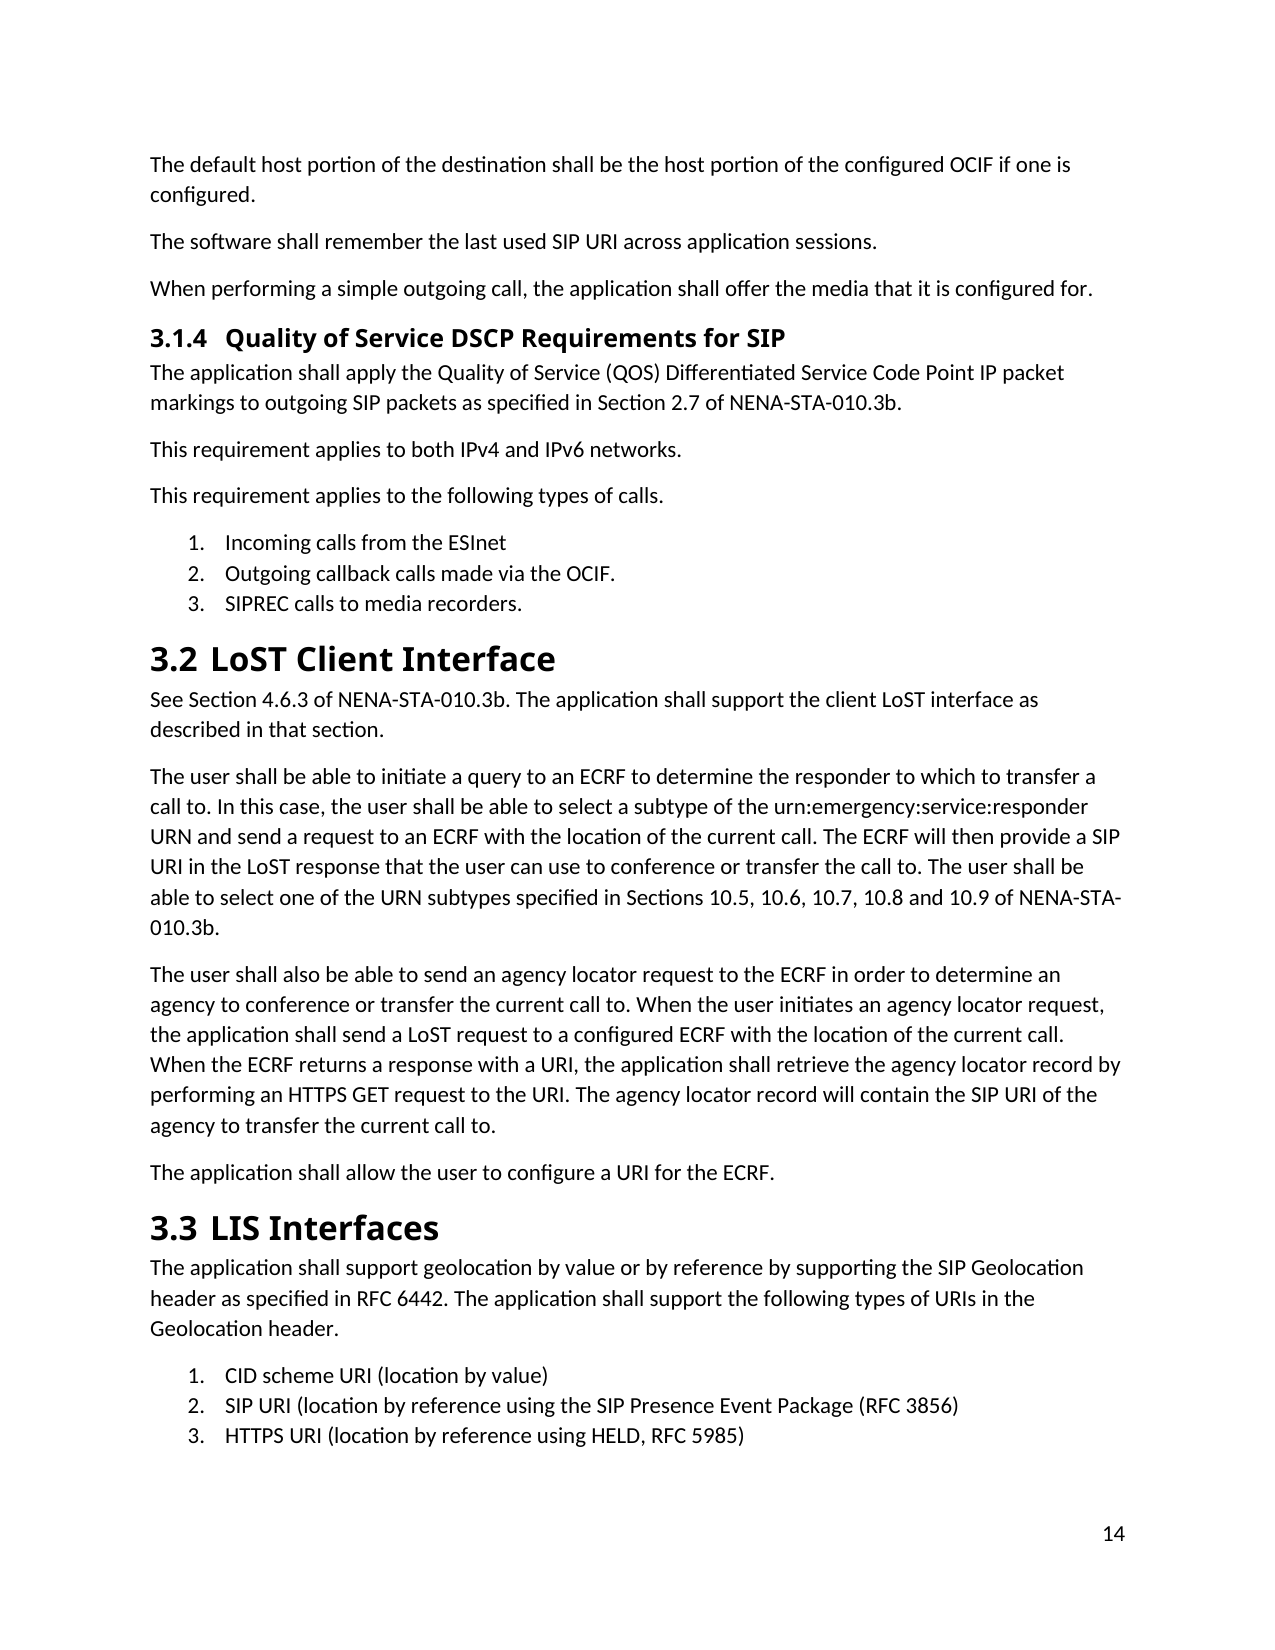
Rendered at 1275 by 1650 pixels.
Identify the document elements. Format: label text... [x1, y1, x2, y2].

list Outgoing callback calls made via the OCIF. [187, 559, 1125, 587]
text The application shall allow the user to configure a URI for the ECRF. [150, 1158, 1125, 1186]
text The default host portion of the destination shall be the host portion of the configured OCIF if one is configured. [150, 150, 1125, 208]
list Incoming calls from the ESInet [187, 528, 1125, 556]
text The user shall be able to initiate a query to an ECRF to determine the responder to which to transfer a call to. In this case, the user shall be able to select a subtype of the urn:emergency:service:responder URN and send a request to an ECRF with the location of the current call. The ECRF will then provide a SIP URI in the LoST response that the user can use to conference or transfer the call to. The user shall be able to select one of the URN subtypes specified in Sections 10.5, 10.6, 10.7, 10.8 and 10.9 of NENA-STA-010.3b. [150, 762, 1125, 941]
text The user shall also be able to send an agency locator request to the ECRF in order to determine an agency to conference or transfer the current call to. When the user initiates an agency locator request, the application shall send a LoST request to a configured ECRF with the location of the current call. When the ECRF returns a response with a URI, the application shall retrieve the agency locator record by performing an HTTPS GET request to the URI. The agency locator record will contain the SIP URI of the agency to transfer the current call to. [150, 960, 1125, 1139]
subtitle LoST Client Interface [150, 636, 1125, 681]
text The software shall remember the last used SIP URI across application sessions. [150, 227, 1125, 255]
text This requirement applies to both IPv4 and IPv6 networks. [150, 435, 1125, 463]
text The application shall apply the Quality of Service (QOS) Differentiated Service Code Point IP packet markings to outgoing SIP packets as specified in Section 2.7 of NENA-STA-010.3b. [150, 358, 1125, 416]
list SIPREC calls to media recorders. [187, 589, 1125, 617]
text The application shall support geolocation by value or by reference by supporting the SIP Geolocation header as specified in RFC 6442. The application shall support the following types of URIs in the Geolocation header. [150, 1253, 1125, 1342]
list SIP URI (location by reference using the SIP Presence Event Package (RFC 3856) [187, 1391, 1125, 1419]
text This requirement applies to the following types of calls. [150, 482, 1125, 509]
subtitle LIS Interfaces [150, 1204, 1125, 1250]
subtitle Quality of Service DSCP Requirements for SIP [150, 321, 1125, 355]
list CID scheme URI (location by value) [187, 1361, 1125, 1389]
text See Section 4.6.3 of NENA-STA-010.3b. The application shall support the client LoST interface as described in that section. [150, 685, 1125, 743]
list HTTPS URI (location by reference using HELD, RFC 5985) [187, 1421, 1125, 1449]
text When performing a simple outgoing call, the application shall offer the media that it is configured for. [150, 274, 1125, 302]
